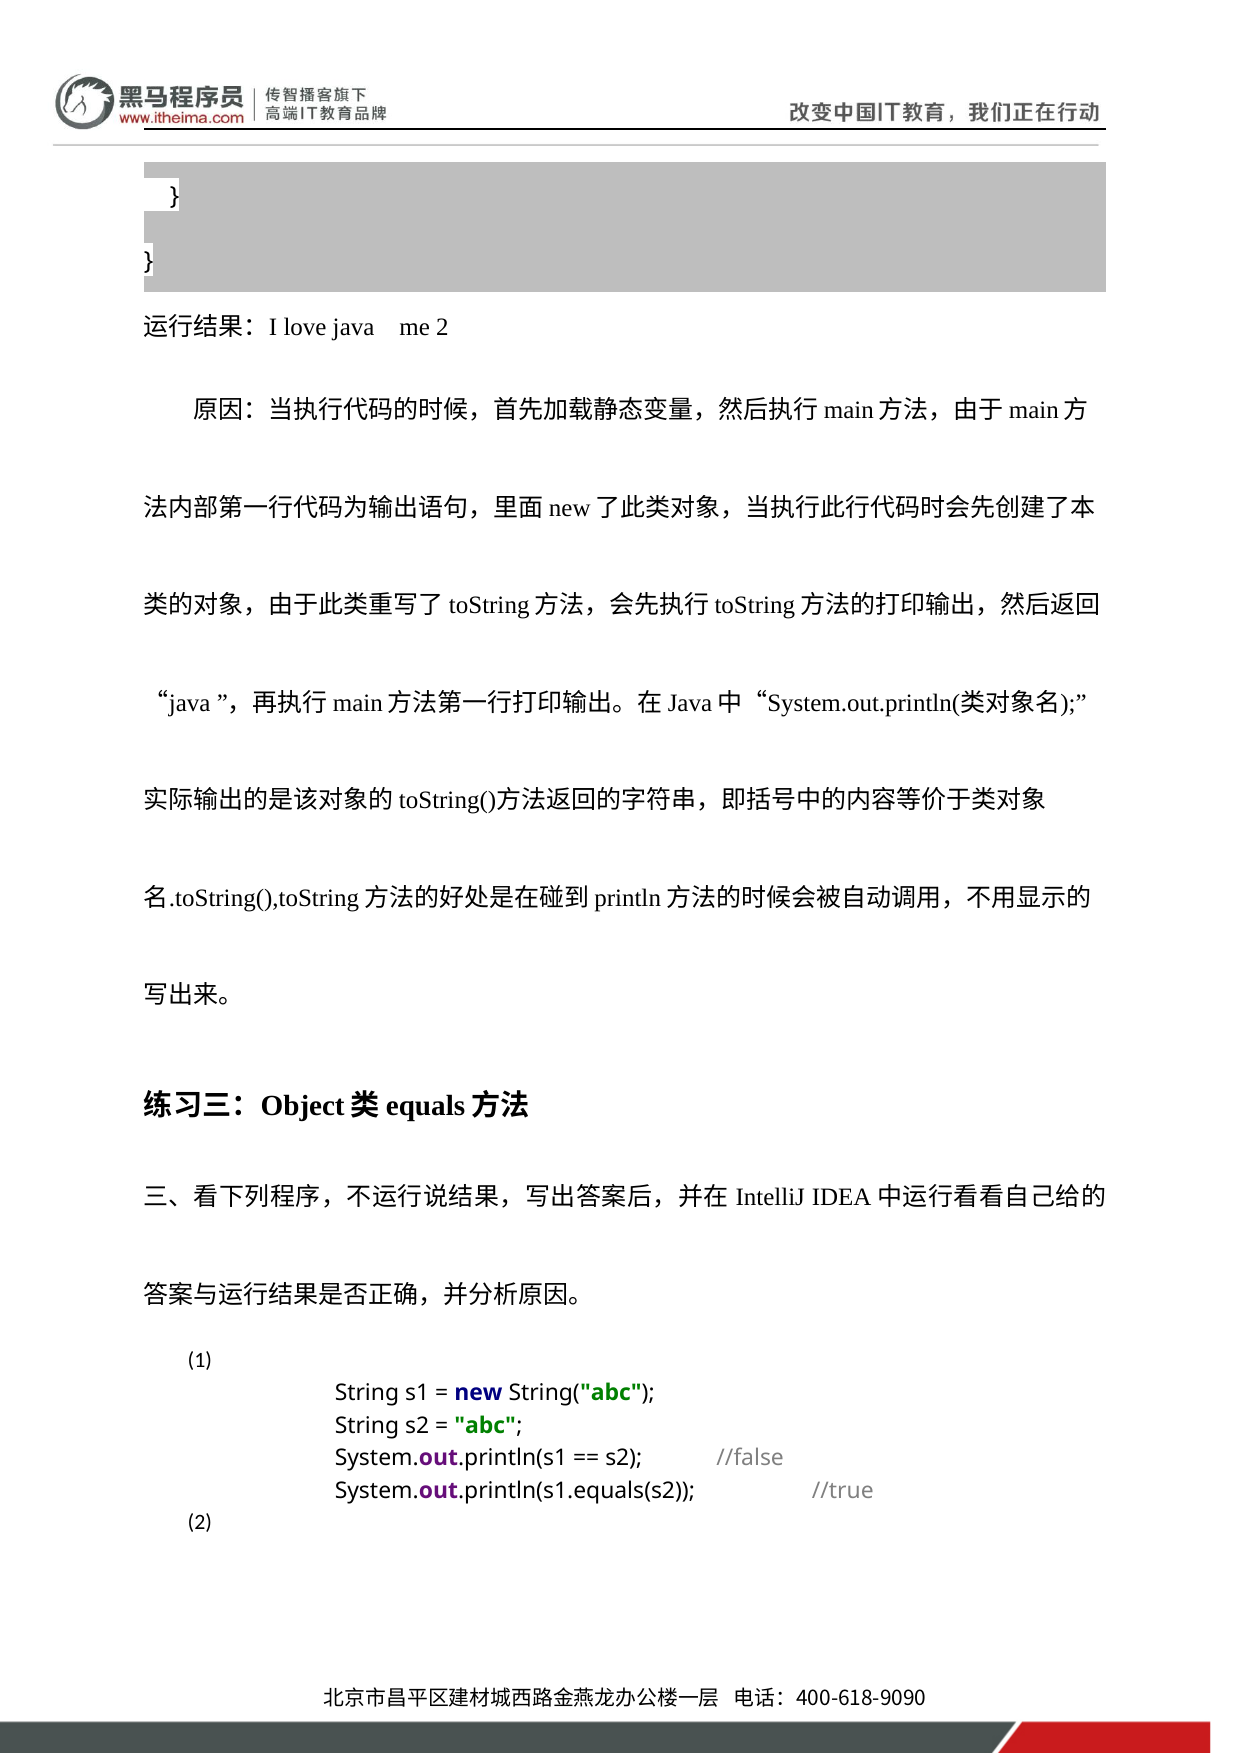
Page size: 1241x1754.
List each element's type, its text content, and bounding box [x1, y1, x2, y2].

text 原因：当执行代码的时候，首先加载静态变量，然后执行main方法，由于main方法内部第一行代码为输出语句，里面new了此类对象，当执行此行代码时会先创建了本类的对象，由于此类重写了toString方法，会先执行toString方法的打印输出，然后返回“java ”，再执行main方法第一行打印输出。在Java中“System.out.println(类对象名);”实际输出的是该对象的toString()方法返回的字符串，即括号中的内容等价于类对象名.toString(),toString方法的好处是在碰到println方法的时候会被自动调用，不用显示的写出来。 [144, 375, 1106, 1025]
text 运行结果：I love java me 2 [144, 292, 1106, 357]
subtitle 练习三：Object类equals方法 [144, 1070, 1106, 1135]
picture [0, 1662, 1211, 1753]
text (2) [144, 1506, 1106, 1538]
picture [0, 3, 1202, 153]
list 看下列程序，不运行说结果，写出答案后，并在IntelliJ IDEA中运行看看自己给的答案与运行结果是否正确，并分析原因。 [144, 1162, 1106, 1325]
text (1) [144, 1343, 1106, 1376]
text String s1 = new String("abc"); String s2 = "abc"; System.out.println(s1 == s2); //false System.out.println(s1.equals(s2)); //true [144, 1376, 1106, 1506]
